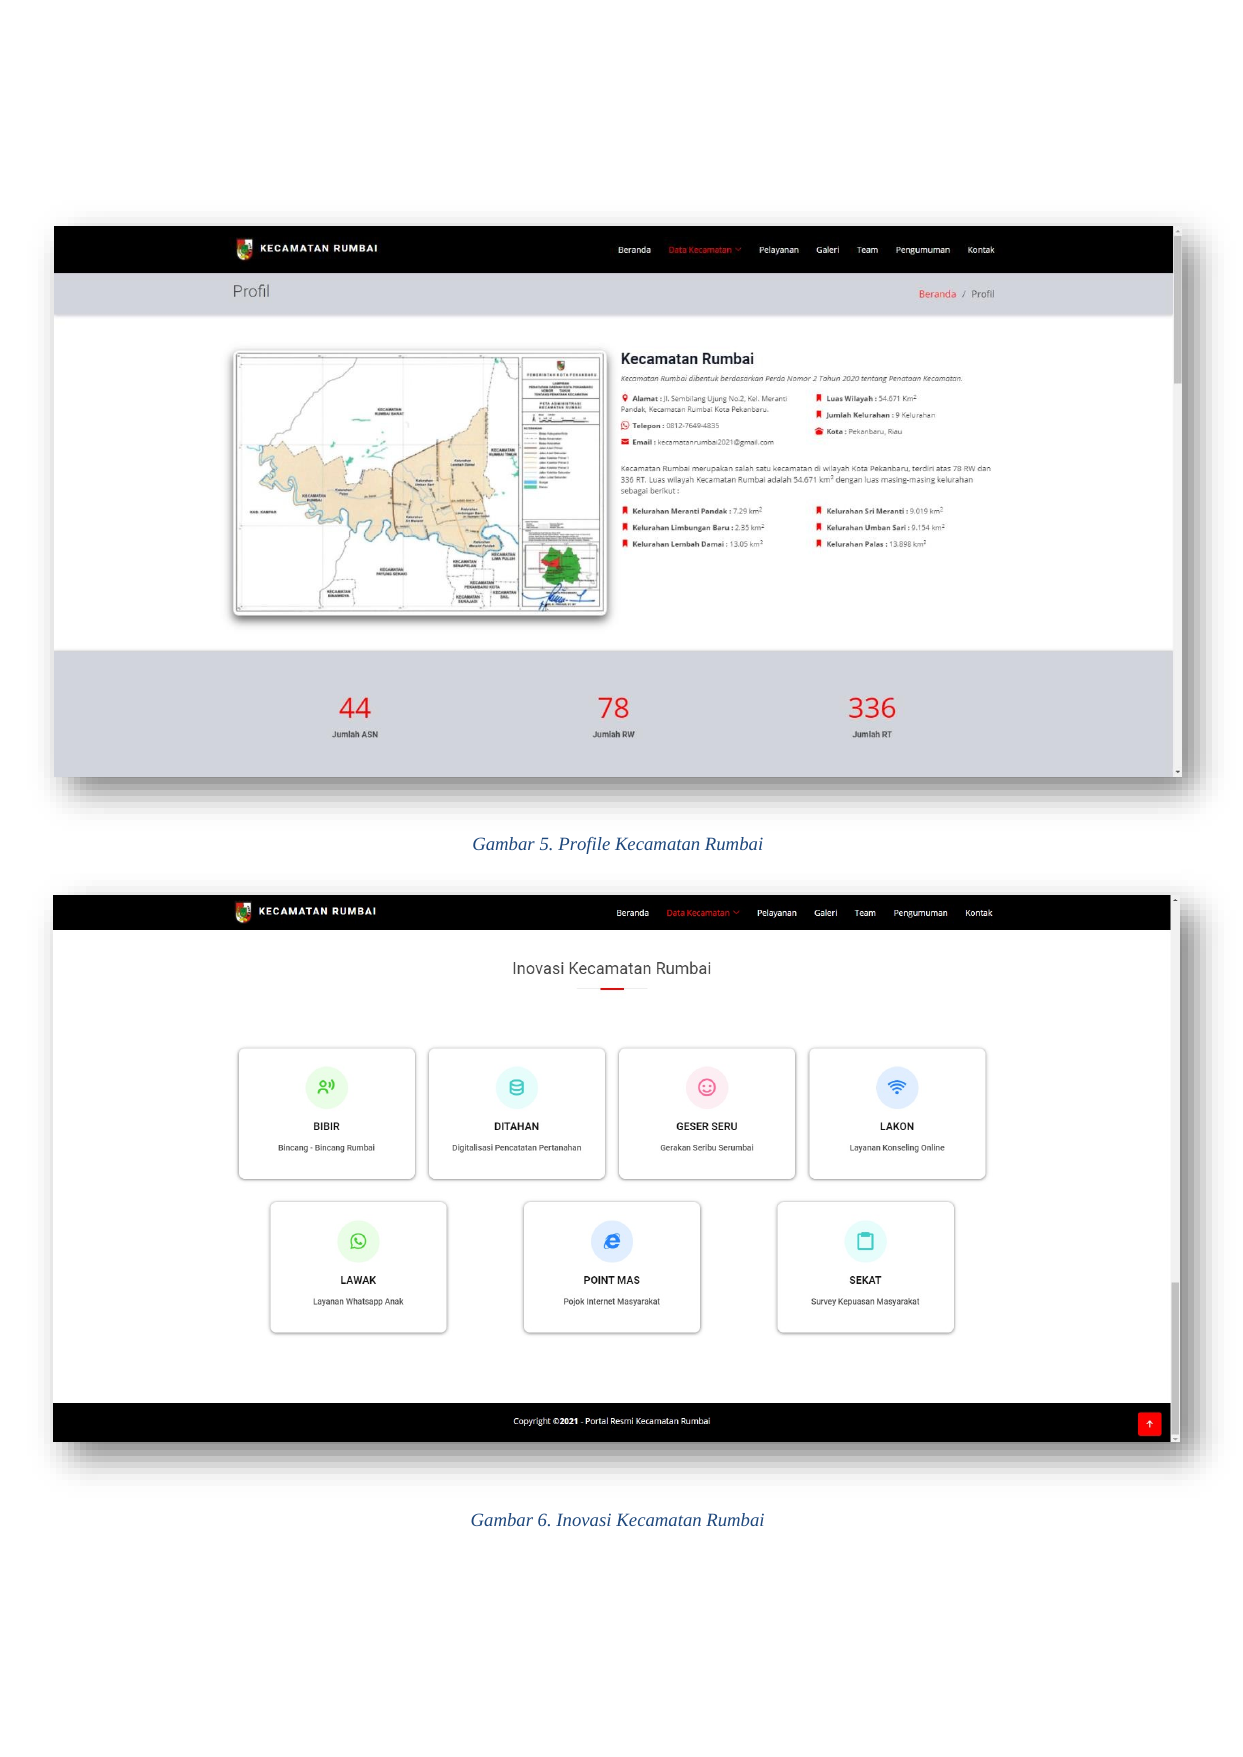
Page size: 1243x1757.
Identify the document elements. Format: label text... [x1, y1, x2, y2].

picture [27, 200, 1236, 832]
text Gambar 5. Profile Kecamatan Rumbai [472, 832, 1141, 854]
picture [27, 869, 1236, 1498]
text Gambar 6. Inovasi Kecamatan Rumbai [470, 1508, 1141, 1530]
